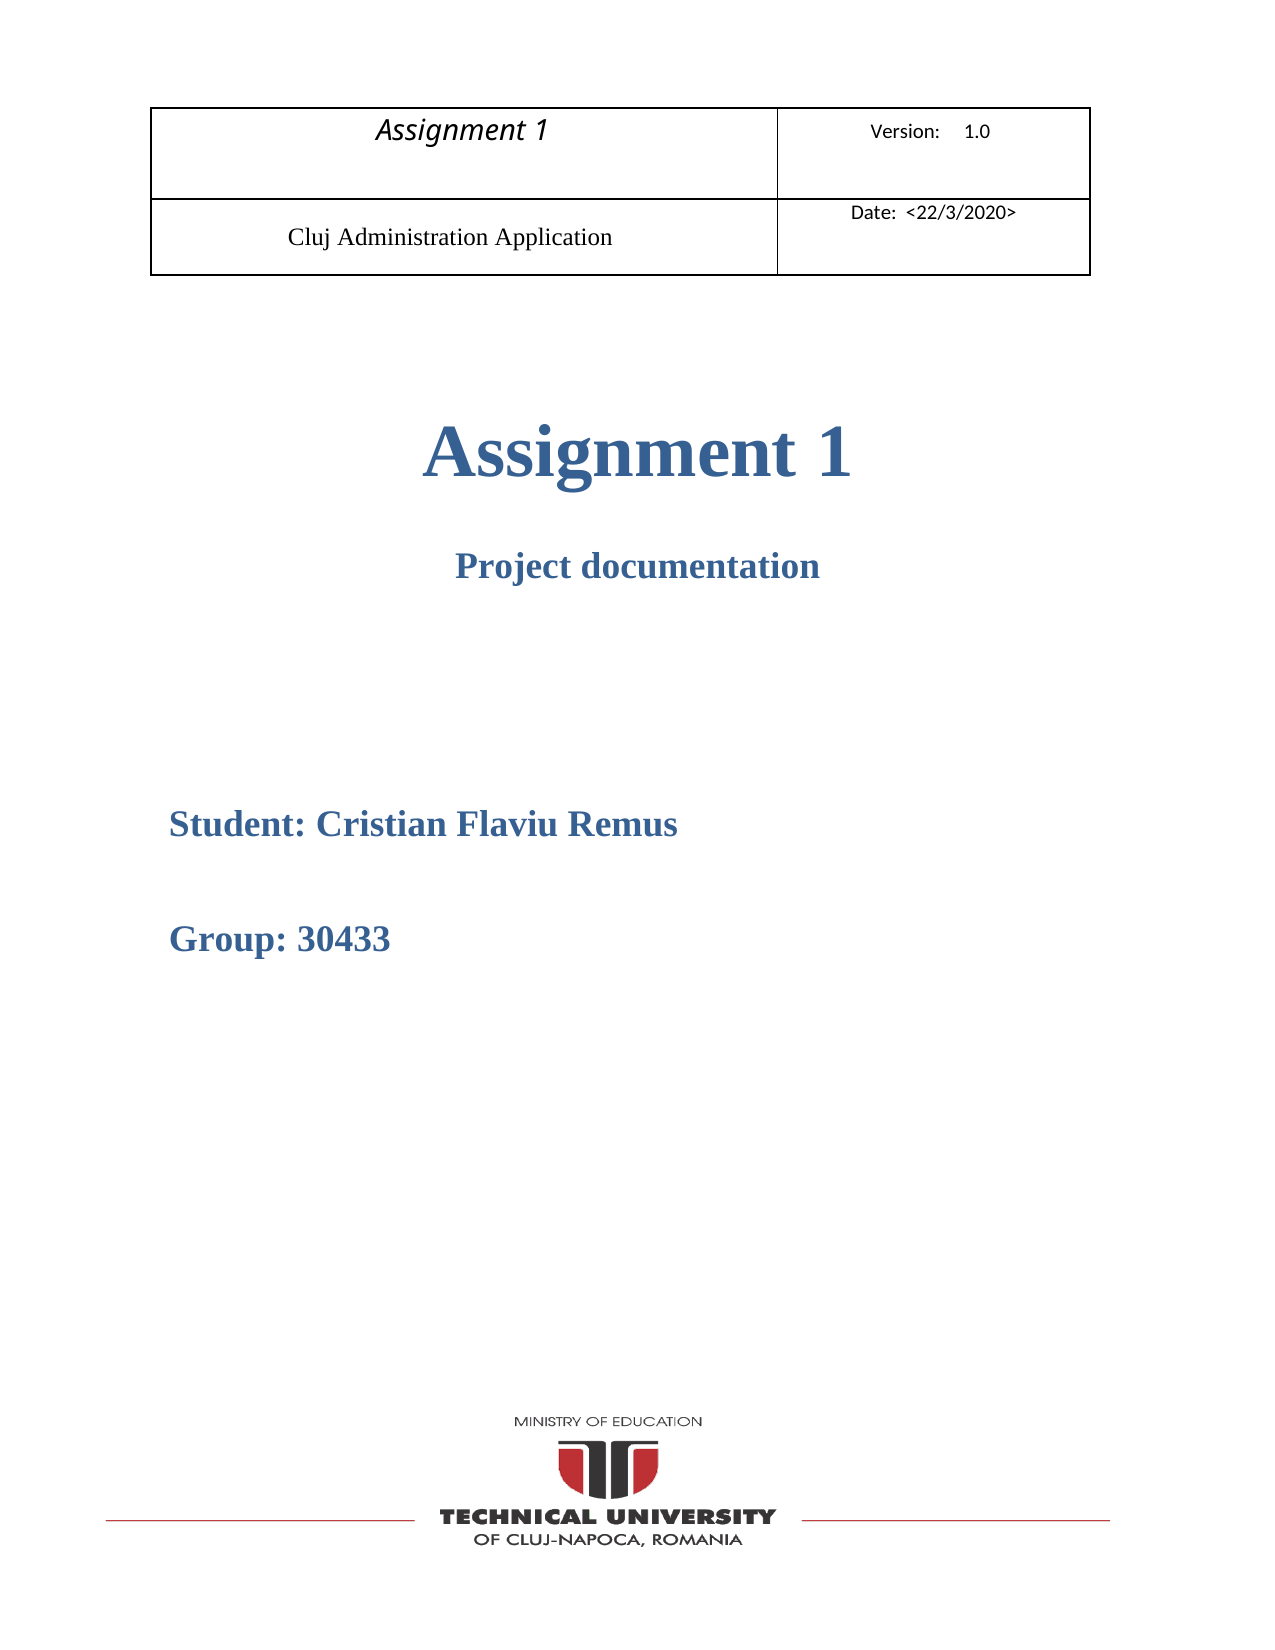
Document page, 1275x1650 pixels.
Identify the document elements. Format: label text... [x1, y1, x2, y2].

title Student: Cristian Flaviu Remus [150, 802, 1125, 845]
picture [105, 1417, 1111, 1547]
text Group: 30433 [150, 916, 1125, 959]
title Project documentation [150, 543, 1125, 586]
title Assignment 1 [150, 406, 1125, 492]
